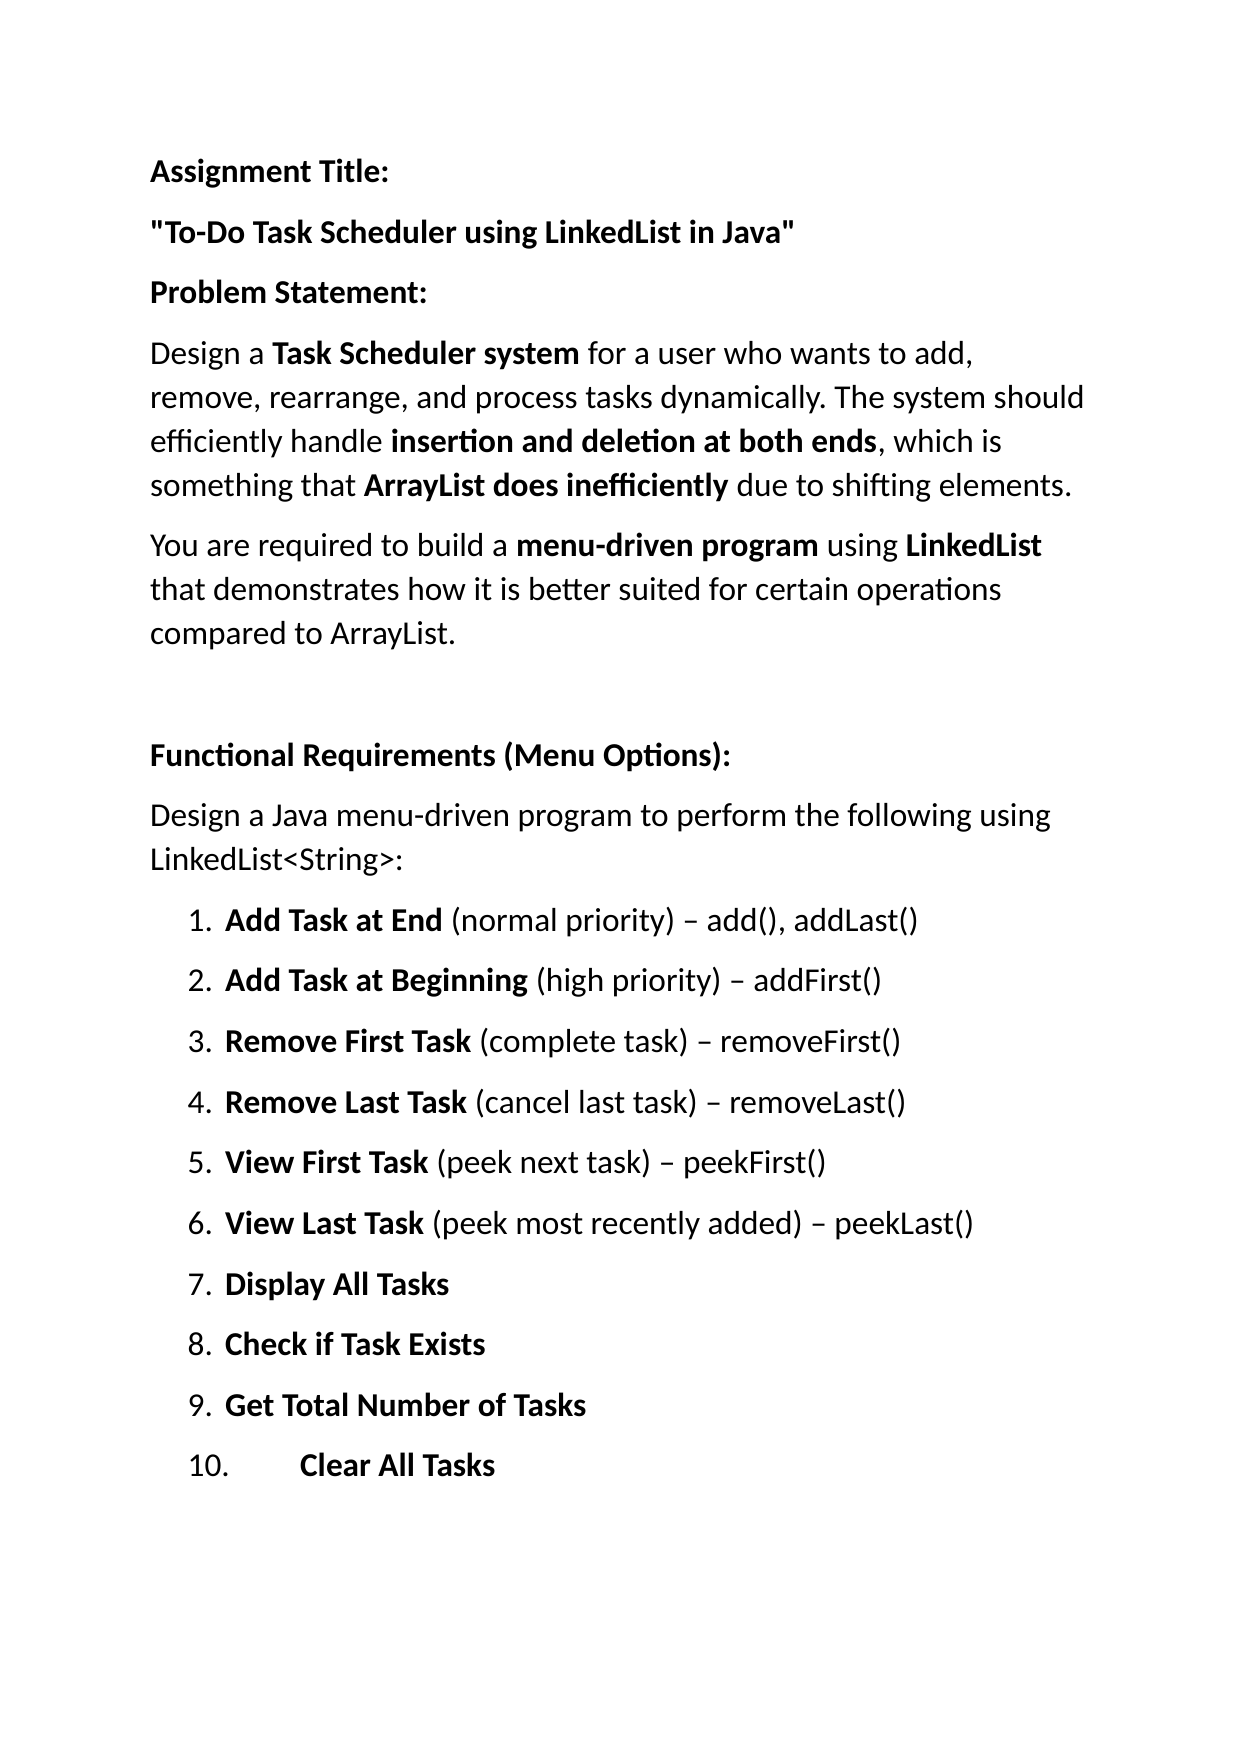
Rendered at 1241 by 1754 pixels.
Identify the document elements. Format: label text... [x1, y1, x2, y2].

text Problem Statement: [150, 271, 1090, 312]
list Clear All Tasks [187, 1444, 1090, 1485]
list Remove First Task (complete task) – removeFirst() [187, 1020, 1090, 1061]
text Design a Task Scheduler system for a user who wants to add, remove, rearrange, and process tasks dynamically. The system should efficiently handle insertion and deletion at both ends, which is something that ArrayList does inefficiently due to shifting elements. [150, 332, 1090, 504]
text You are required to build a menu-driven program using LinkedList that demonstrates how it is better suited for certain operations compared to ArrayList. [150, 524, 1090, 653]
text Assignment Title: [150, 150, 1090, 191]
list View Last Task (peek most recently added) – peekLast() [187, 1202, 1090, 1243]
text Design a Java menu-driven program to perform the following using LinkedList<String>: [150, 794, 1090, 879]
text "To-Do Task Scheduler using LinkedList in Java" [150, 211, 1090, 251]
list Remove Last Task (cancel last task) – removeLast() [187, 1081, 1090, 1121]
list Add Task at Beginning (high priority) – addFirst() [187, 959, 1090, 1000]
text Functional Requirements (Menu Options): [150, 733, 1090, 774]
list Display All Tasks [187, 1262, 1090, 1303]
list Get Total Number of Tasks [187, 1384, 1090, 1424]
list View First Task (peek next task) – peekFirst() [187, 1141, 1090, 1182]
list Add Task at End (normal priority) – add(), addLast() [187, 899, 1090, 939]
list Check if Task Exists [187, 1323, 1090, 1364]
